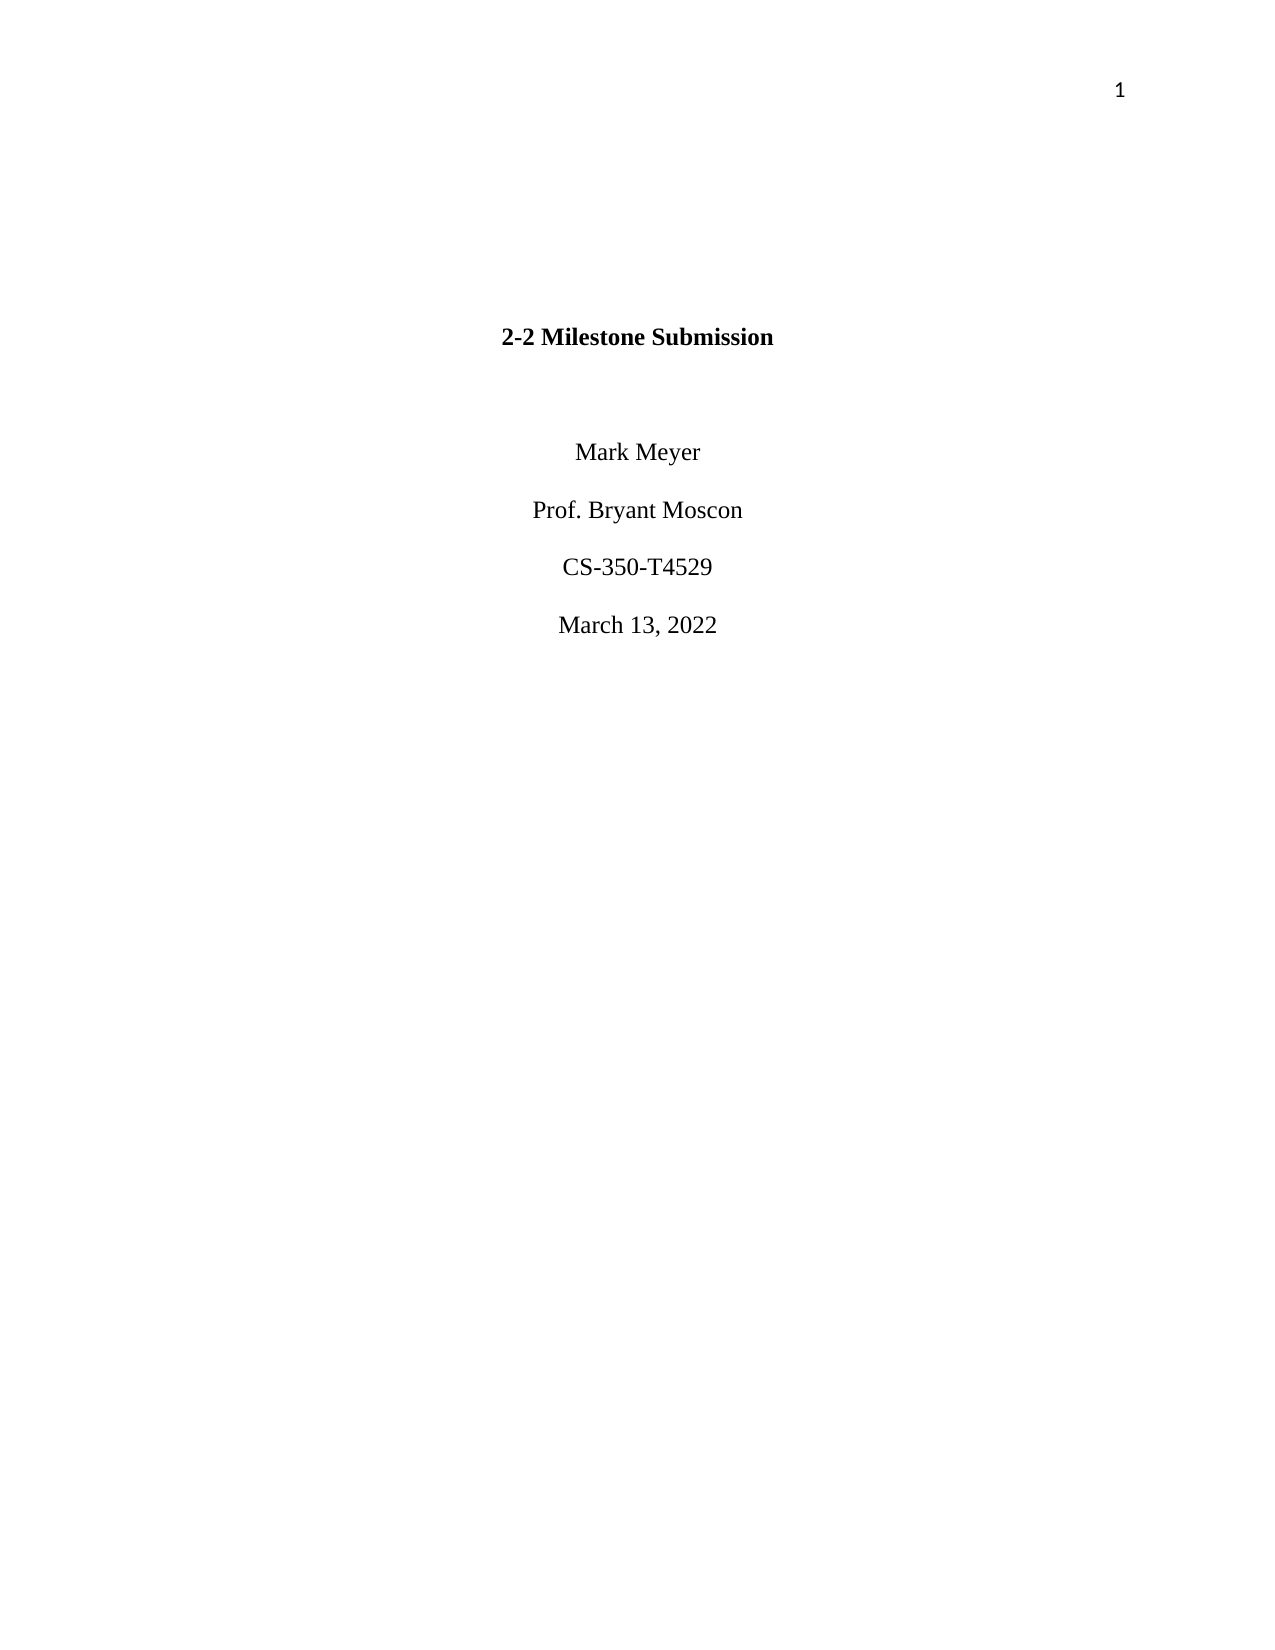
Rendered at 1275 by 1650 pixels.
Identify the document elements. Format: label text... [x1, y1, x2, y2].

text March 13, 2022 [150, 610, 1125, 639]
text CS-350-T4529 [150, 552, 1125, 581]
text 2-2 Milestone Submission [150, 322, 1125, 351]
text Mark Meyer [150, 437, 1125, 466]
text Prof. Bryant Moscon [150, 495, 1125, 524]
